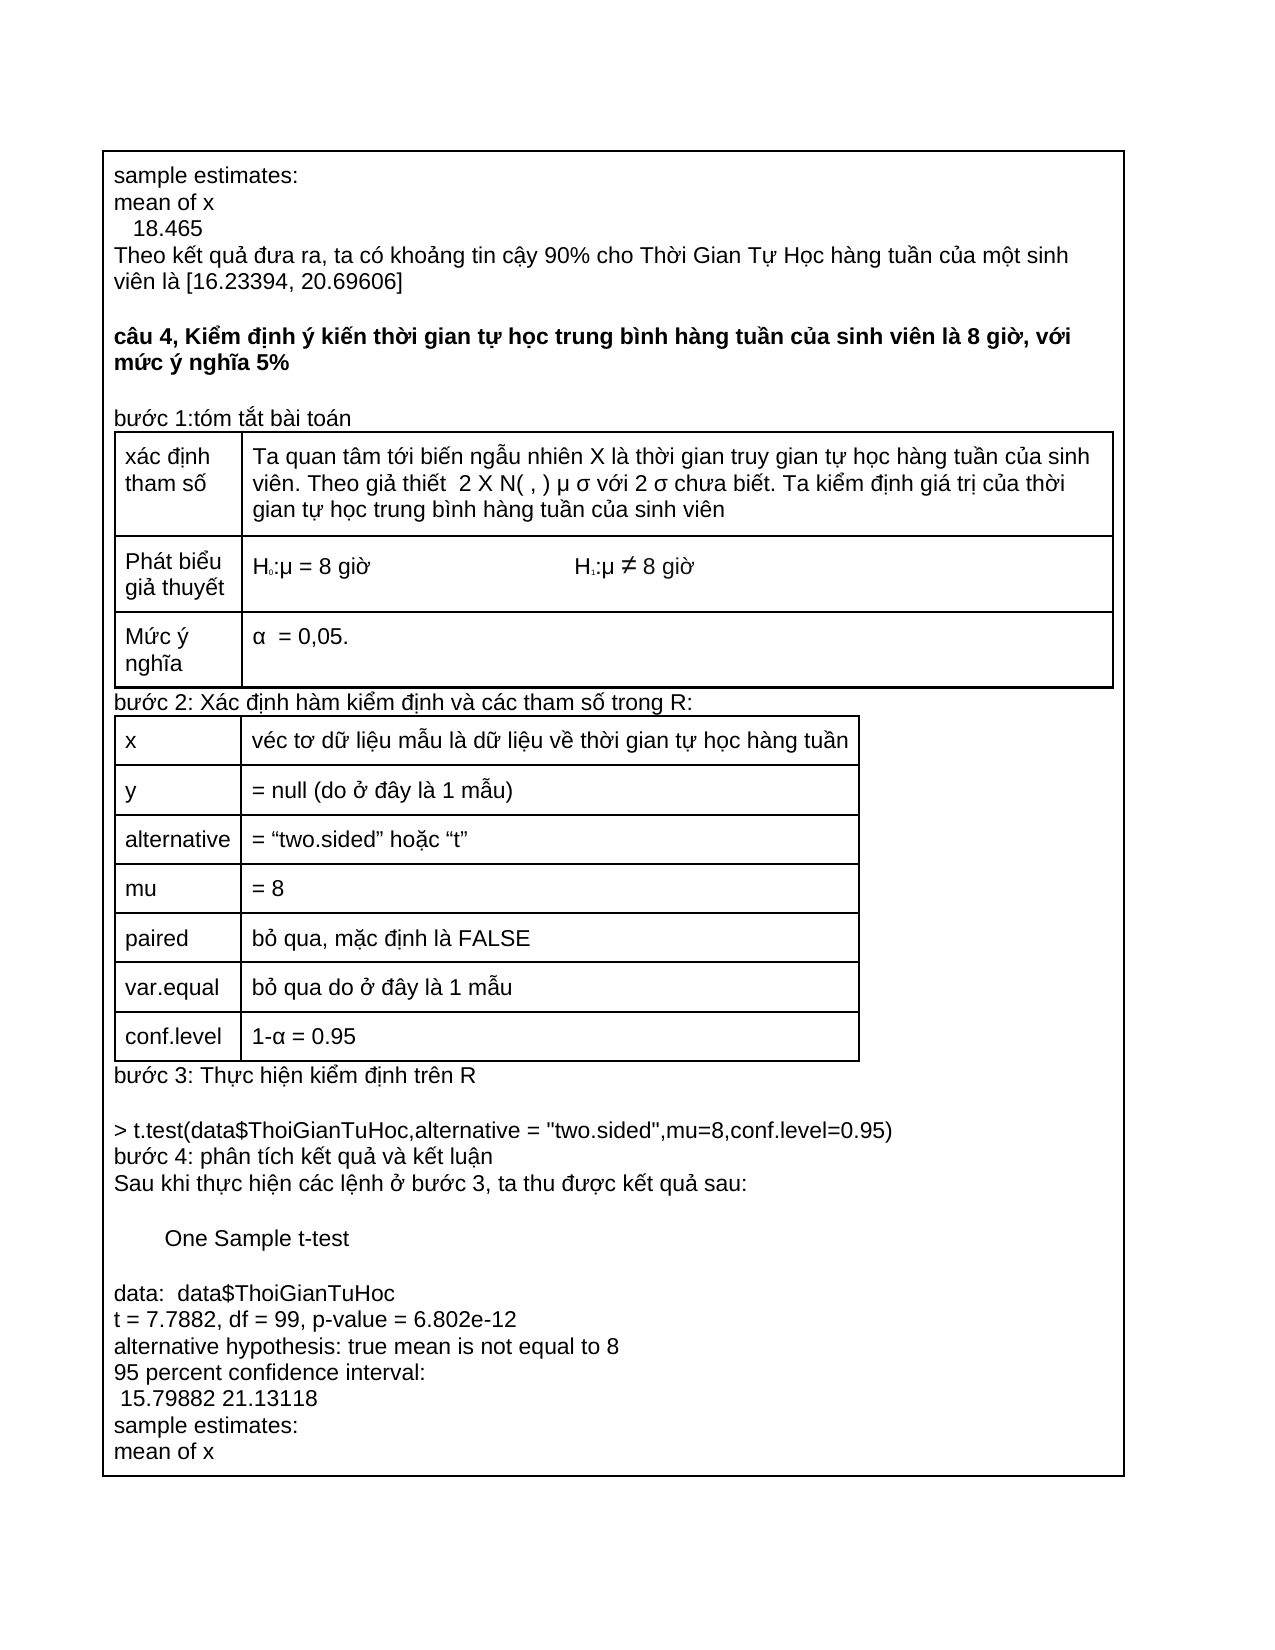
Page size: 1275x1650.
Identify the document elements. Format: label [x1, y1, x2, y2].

table_cell [104, 152, 1123, 1475]
